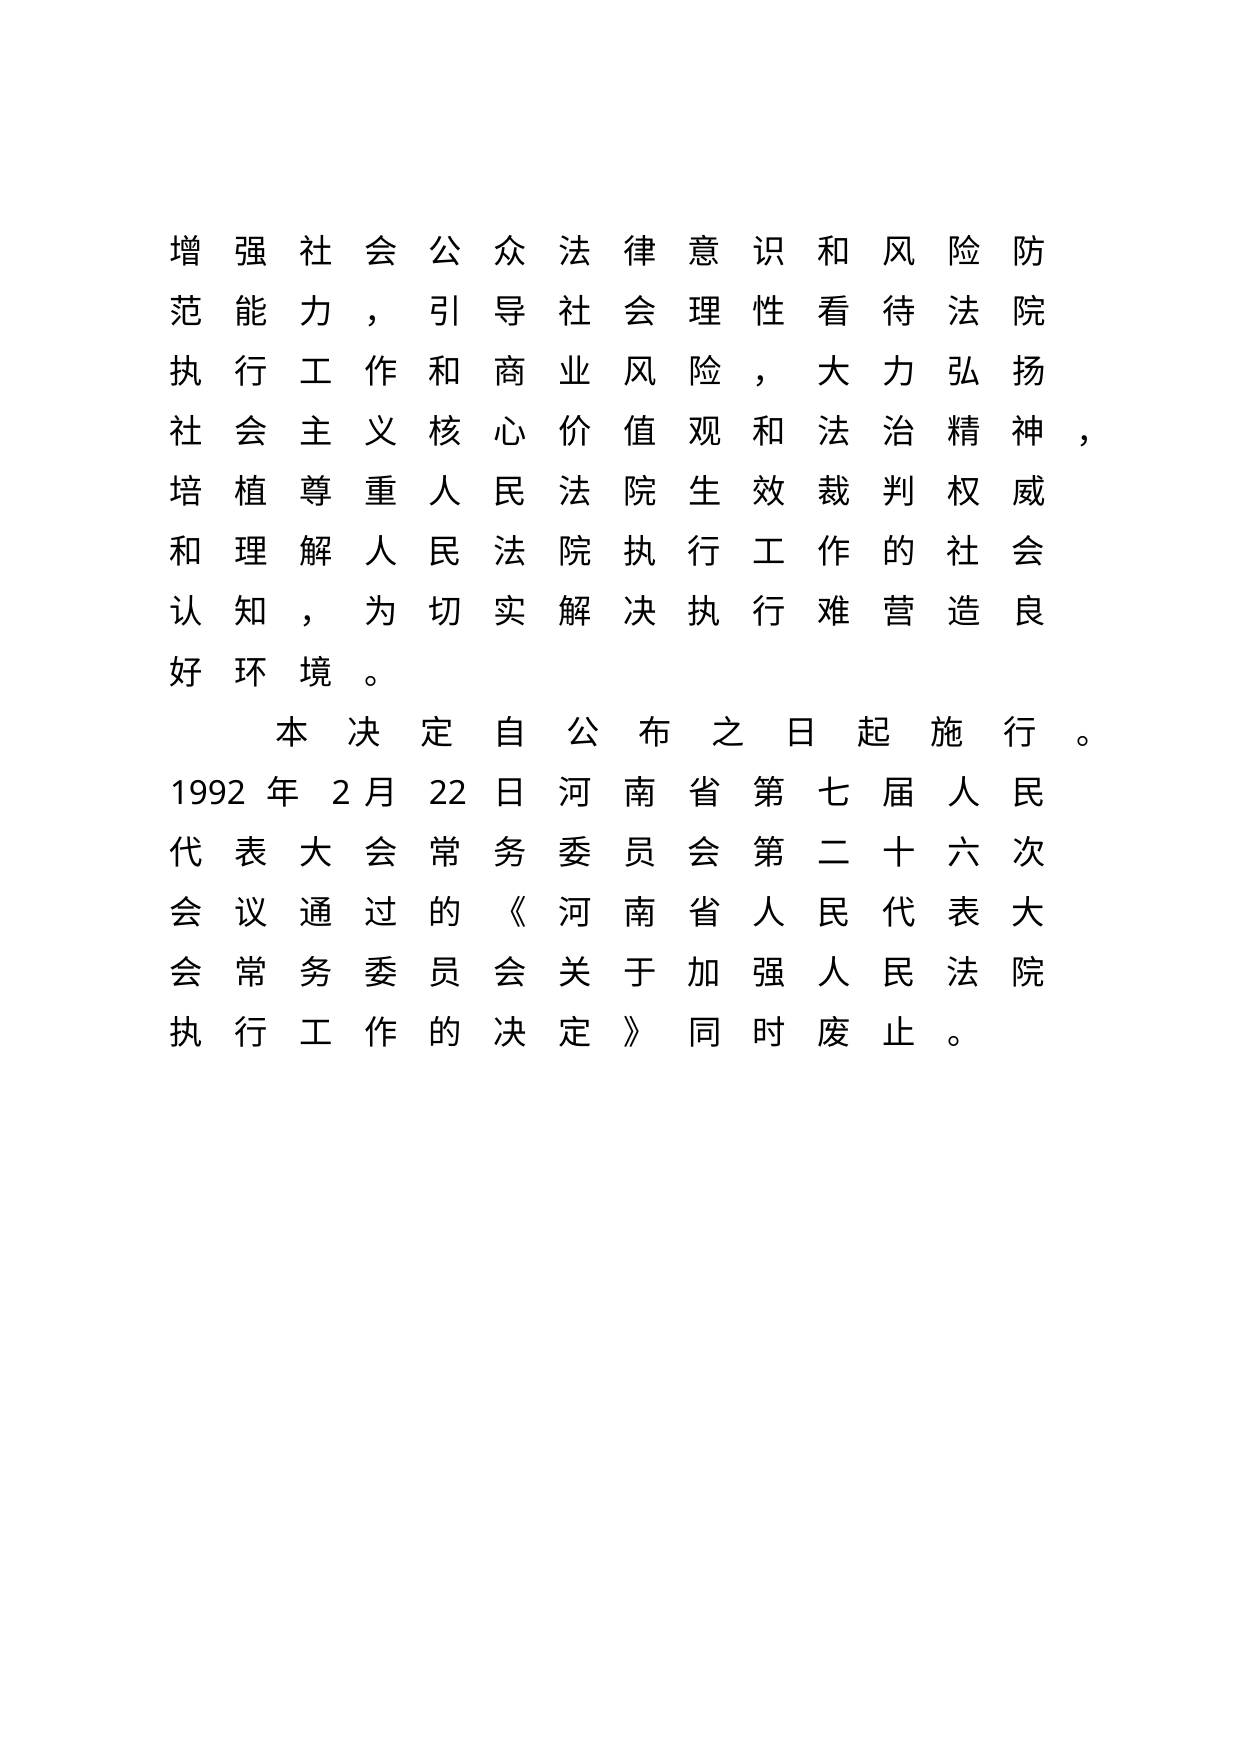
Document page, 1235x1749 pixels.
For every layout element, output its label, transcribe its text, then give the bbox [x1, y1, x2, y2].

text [169, 219, 1077, 699]
text 本决定自公布之日起施行。1992年2月22日河南省第七届人民代表大会常务委员会第二十六次会议通过的《河南省人民代表大会常务委员会关于加强人民法院执行工作的决定》同时废止。 [169, 699, 1077, 1060]
